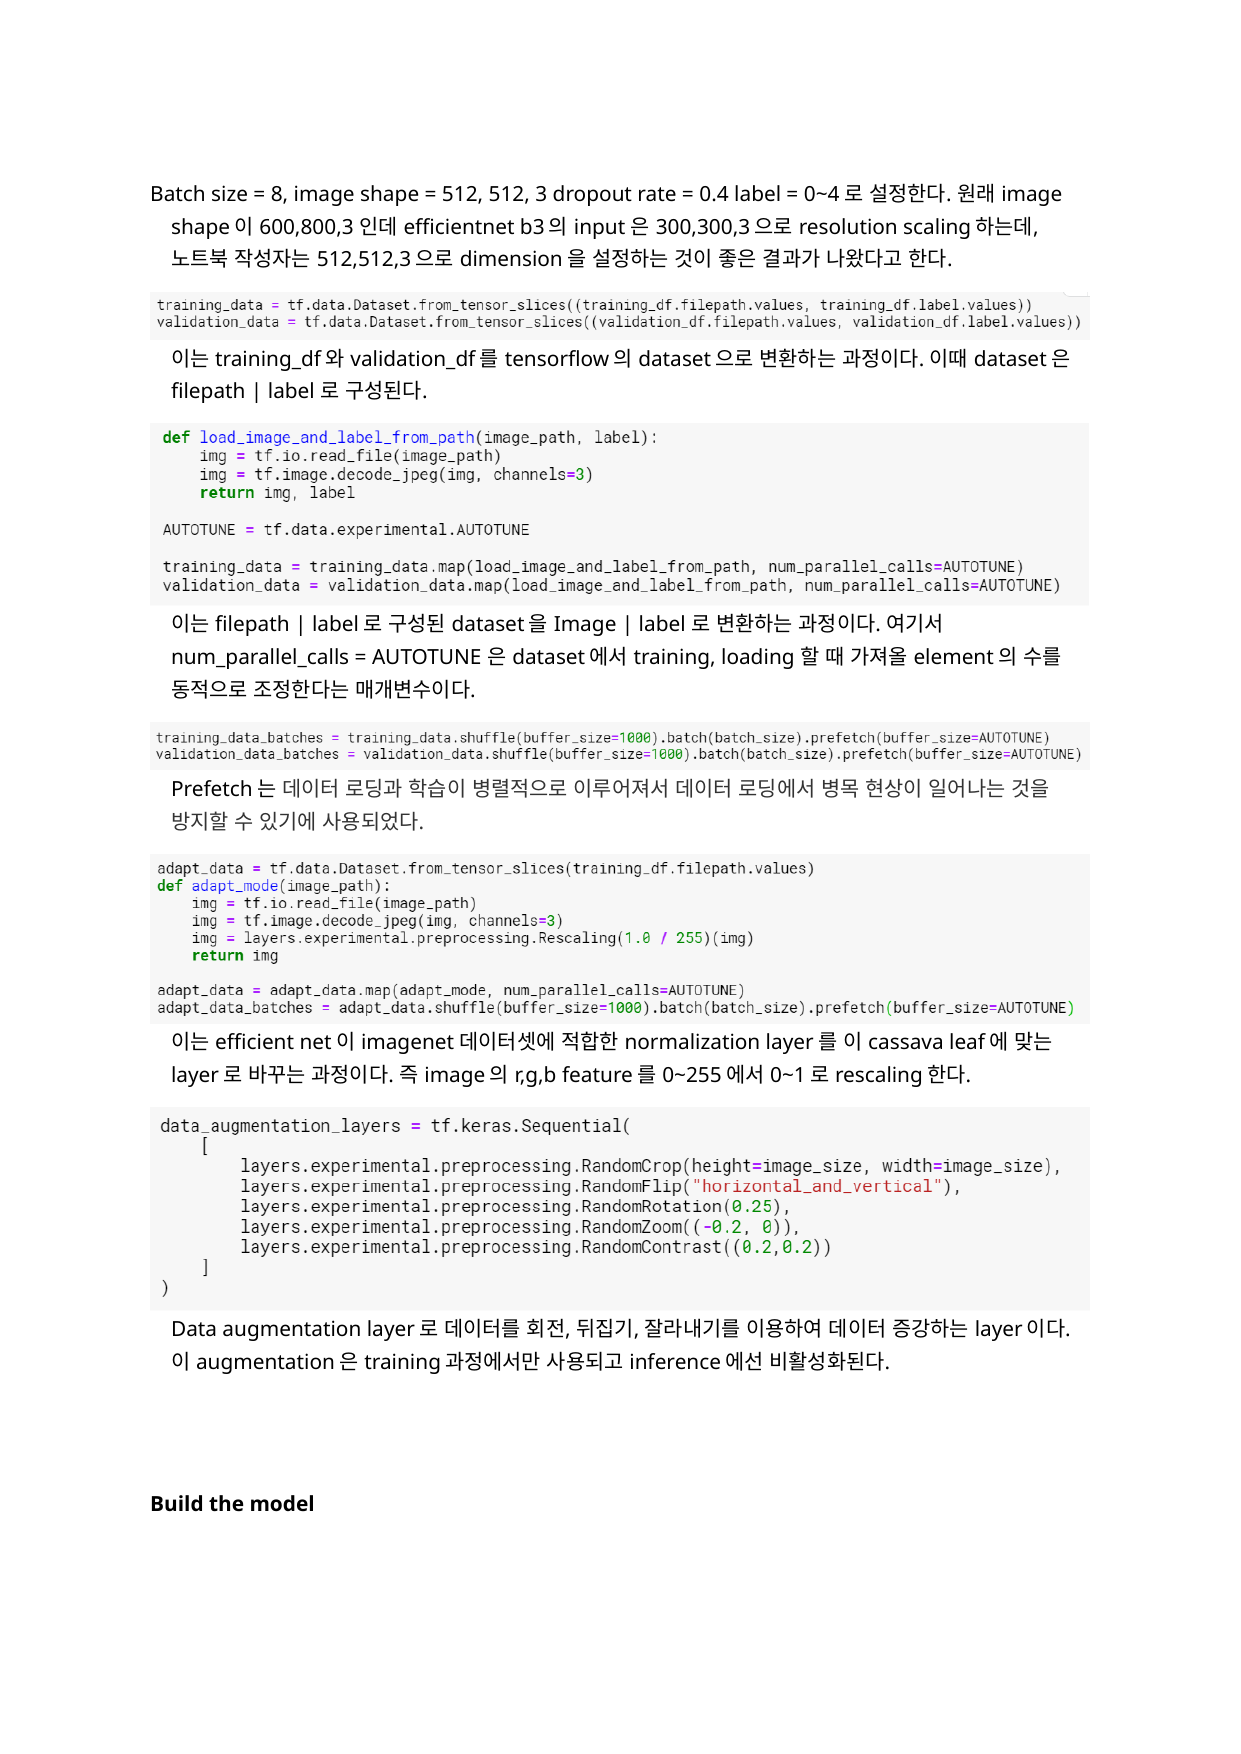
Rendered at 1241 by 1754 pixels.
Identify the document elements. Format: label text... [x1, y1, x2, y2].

picture [150, 423, 1089, 606]
text Data augmentation layer로 데이터를 회전, 뒤집기, 잘라내기를 이용하여 데이터 증강하는 layer이다. 이 augmentation은 training과정에서만 사용되고 inference에선 비활성화된다. [150, 1311, 1090, 1376]
picture [150, 1107, 1090, 1311]
picture [150, 854, 1090, 1024]
text 이는 training_df와 validation_df를 tensorflow의 dataset으로 변환하는 과정이다. 이때 dataset은 filepath | label 로 구성된다. [150, 340, 1090, 405]
text Batch size = 8, image shape = 512, 512, 3 dropout rate = 0.4 label = 0~4로 설정한다. 원래 image shape이 600,800,3 인데 efficientnet b3의 input 은 300,300,3으로 resolution scaling하는데, 노트북 작성자는 512,512,3으로 dimension을 설정하는 것이 좋은 결과가 나왔다고 한다. [150, 177, 1090, 273]
text 이는 efficient net이 imagenet 데이터셋에 적합한 normalization layer를 이 cassava leaf에 맞는 layer로 바꾸는 과정이다. 즉 image의 r,g,b feature를 0~255에서 0~1로 rescaling한다. [150, 1024, 1090, 1088]
picture [150, 292, 1090, 340]
text Build the model [150, 1489, 1090, 1518]
picture [150, 722, 1090, 770]
text Prefetch는 데이터 로딩과 학습이 병렬적으로 이루어져서 데이터 로딩에서 병목 현상이 일어나는 것을 방지할 수 있기에 사용되었다. [150, 770, 1090, 835]
